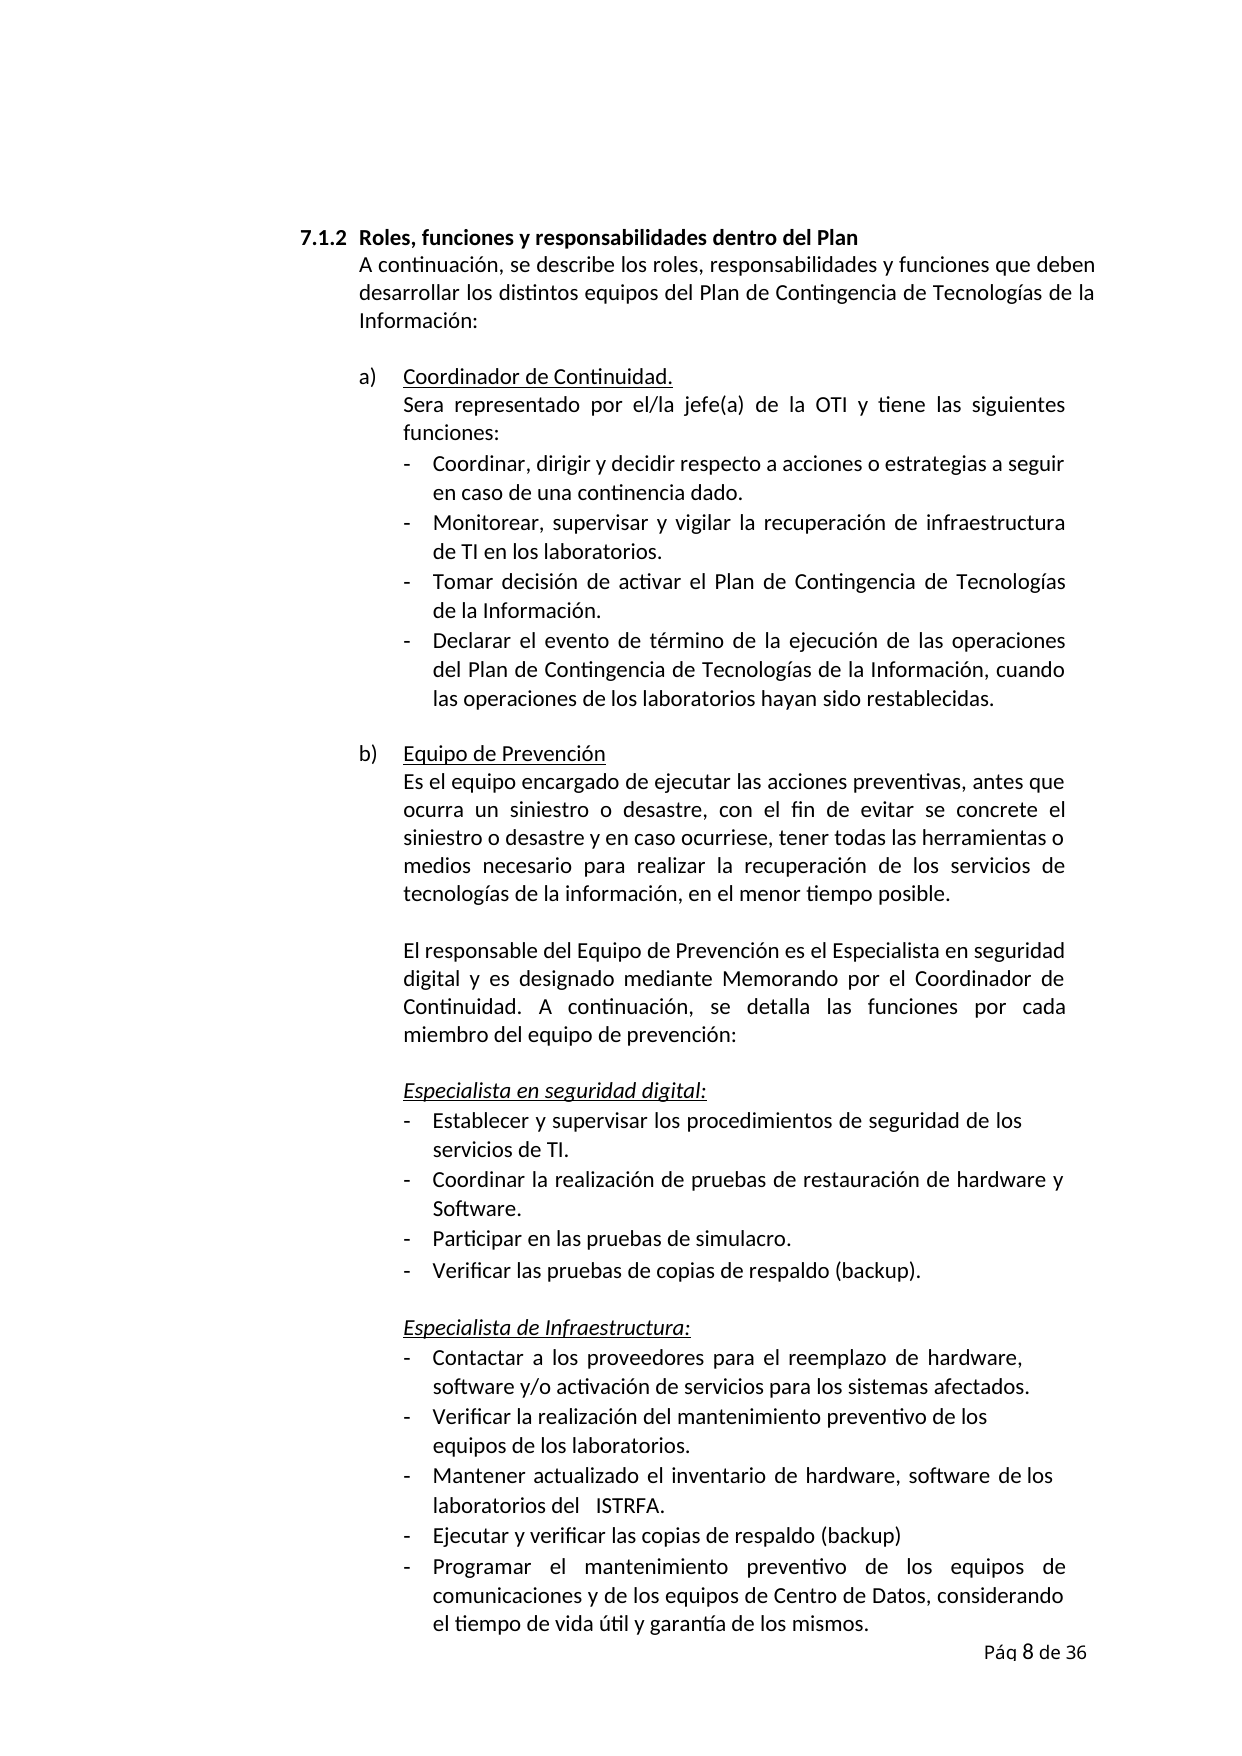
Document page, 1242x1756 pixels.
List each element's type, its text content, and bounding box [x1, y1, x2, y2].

list Ejecutar y verificar las copias de respaldo (backup) [403, 1519, 1214, 1550]
text Es el equipo encargado de ejecutar las acciones preventivas, antes que ocurra un siniestro o desastre, con el fin de evitar se concrete el siniestro o desastre y en caso ocurriese, tener todas las herramientas o medios necesario para realizar la recuperación de los servicios de tecnologías de la información, en el menor tiempo posible. [403, 767, 1066, 908]
list Participar en las pruebas de simulacro. [403, 1222, 1214, 1254]
list Contactar a los proveedores para el reemplazo de hardware, software y/o activación de servicios para los sistemas afectados. [403, 1341, 1066, 1400]
list Coordinar la realización de pruebas de restauración de hardware y Software. [403, 1163, 1066, 1222]
text El responsable del Equipo de Prevención es el Especialista en seguridad digital y es designado mediante Memorando por el Coordinador de Continuidad. A continuación, se detalla las funciones por cada miembro del equipo de prevención: [403, 936, 1066, 1048]
list Coordinar, dirigir y decidir respecto a acciones o estrategias a seguir en caso de una continencia dado. [403, 447, 1066, 506]
text A continuación, se describe los roles, responsabilidades y funciones que deben desarrollar los distintos equipos del Plan de Contingencia de Tecnologías de la Información: [359, 251, 1097, 334]
list Coordinador de Continuidad. [359, 362, 1214, 391]
list Declarar el evento de término de la ejecución de las operaciones del Plan de Contingencia de Tecnologías de la Información, cuando las operaciones de los laboratorios hayan sido restablecidas. [403, 624, 1066, 712]
list Tomar decisión de activar el Plan de Contingencia de Tecnologías de la Información. [403, 565, 1066, 624]
list Roles, funciones y responsabilidades dentro del Plan [300, 223, 1214, 251]
list Programar el mantenimiento preventivo de los equipos de comunicaciones y de los equipos de Centro de Datos, considerando el tiempo de vida útil y garantía de los mismos. [403, 1550, 1066, 1637]
list Monitorear, supervisar y vigilar la recuperación de infraestructura de TI en los laboratorios. [403, 506, 1066, 565]
text Especialista de Infraestructura: [403, 1313, 1214, 1341]
list Establecer y supervisar los procedimientos de seguridad de los servicios de TI. [403, 1104, 1066, 1163]
text Sera representado por el/la jefe(a) de la OTI y tiene las siguientes funciones: [403, 391, 1066, 447]
list Equipo de Prevención [359, 739, 1214, 767]
list Verificar las pruebas de copias de respaldo (backup). [403, 1254, 1214, 1285]
text Especialista en seguridad digital: [403, 1076, 1214, 1104]
list Verificar la realización del mantenimiento preventivo de los equipos de los laboratorios. [403, 1400, 1066, 1459]
list Mantener actualizado el inventario de hardware, software de los laboratorios del ISTRFA. [403, 1459, 1066, 1519]
